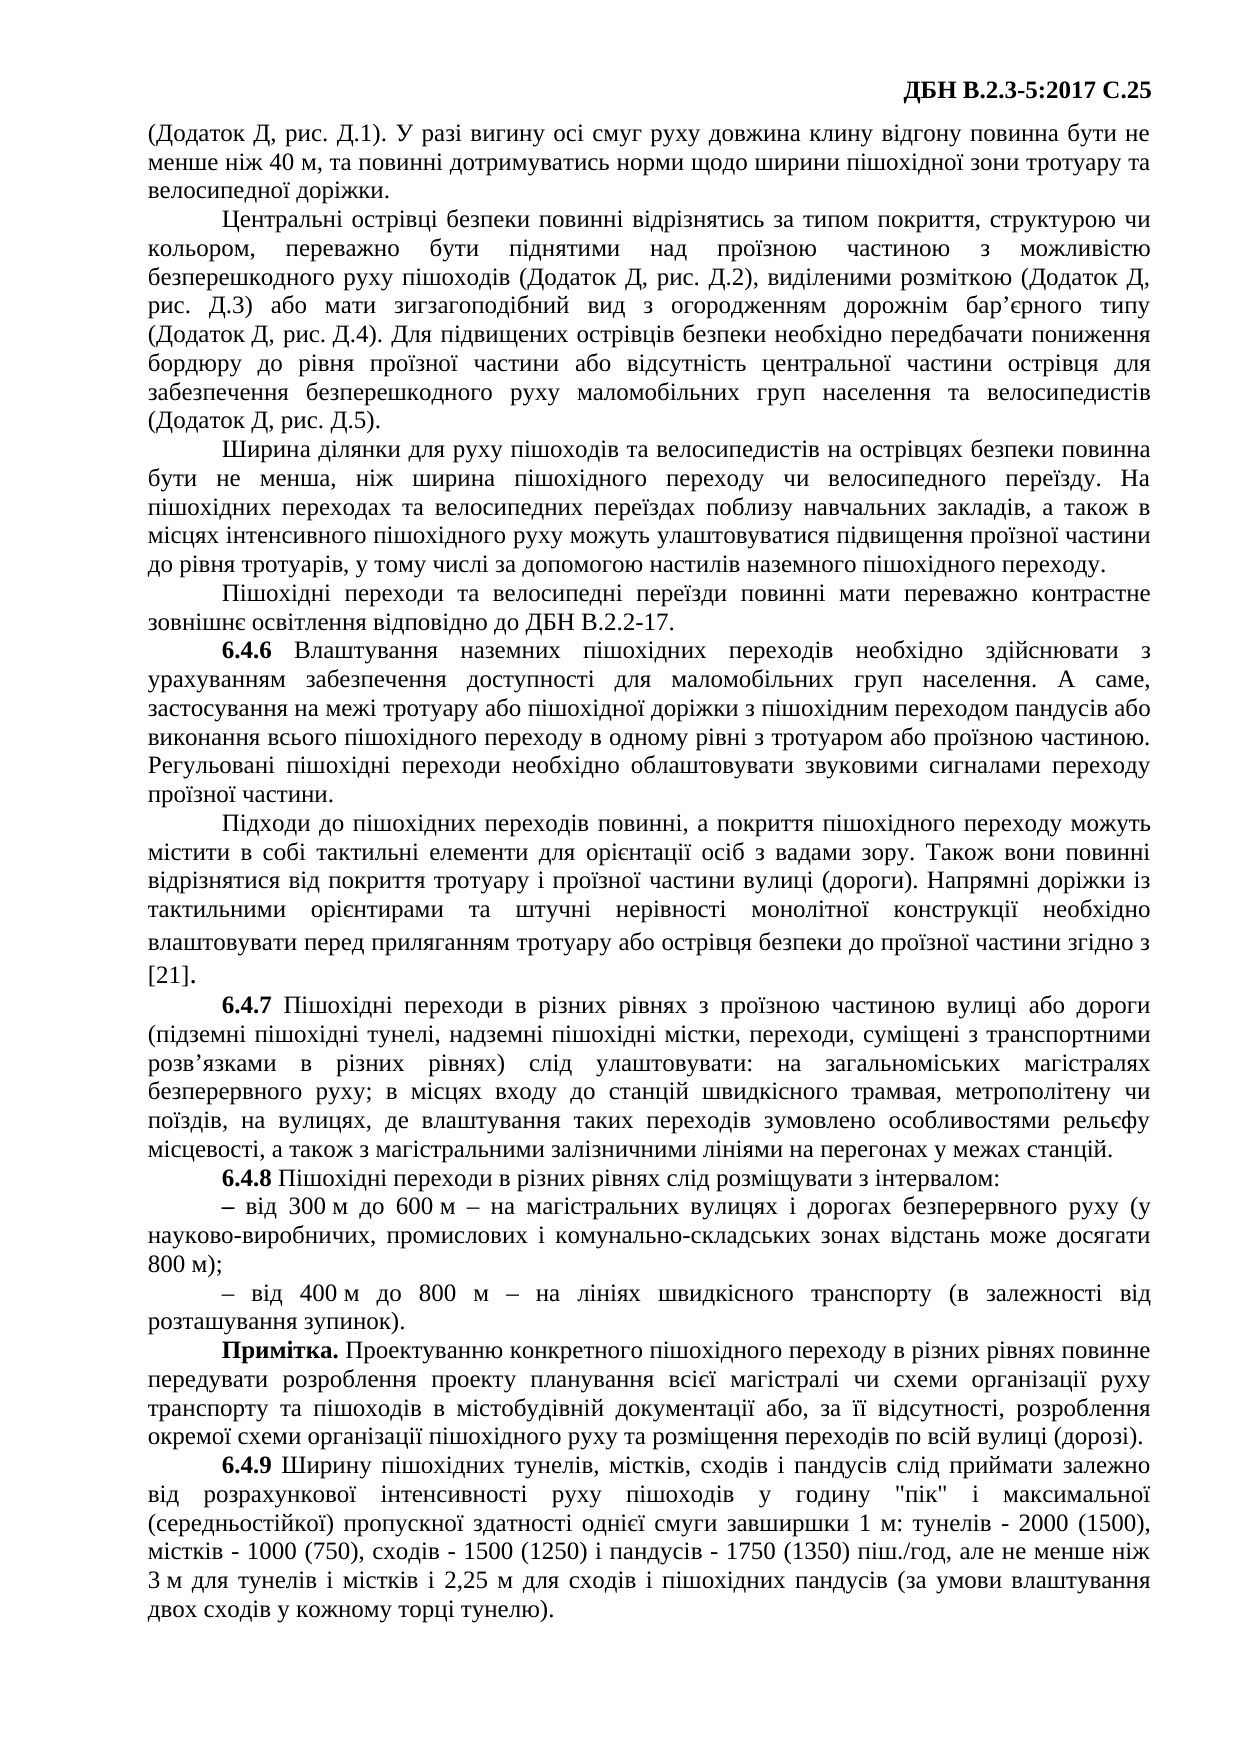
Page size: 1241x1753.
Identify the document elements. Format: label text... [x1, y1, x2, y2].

text Пішохідні переходи та велосипедні переїзди повинні мати переважно контрастне зовнішнє освітлення відповідно до ДБН В.2.2-17. [148, 578, 1152, 636]
text – від до – на магістральних вулицях і дорогах безперервного руху (у науково-виробничих, промислових і комунально-складських зонах відстань може досягати ); [148, 1191, 1152, 1278]
text Ширина ділянки для руху пішоходів та велосипедистів на острівцях безпеки повинна бути не менша, ніж ширина пішохідного переходу чи велосипедного переїзду. На пішохідних переходах та велосипедних переїздах поблизу навчальних закладів, а також в місцях інтенсивного пішохідного руху можуть улаштовуватися підвищення проїзної частини до рівня тротуарів, у тому числі за допомогою настилів наземного пішохідного переходу. [148, 434, 1152, 578]
text Центральні острівці безпеки повинні відрізнятись за типом покриття, структурою чи кольором, переважно бути піднятими над проїзною частиною з можливістю безперешкодного руху пішоходів (Додаток Д, рис. Д.2), виділеними розміткою (Додаток Д, рис. Д.3) або мати зигзагоподібний вид з огородженням дорожнім бар’єрного типу (Додаток Д, рис. Д.4). Для підвищених острівців безпеки необхідно передбачати пониження бордюру до рівня проїзної частини або відсутність центральної частини острівця для забезпечення безперешкодного руху маломобільних груп населення та велосипедистів (Додаток Д, рис. Д.5). [148, 204, 1152, 434]
text Підходи до пішохідних переходів повинні, а покриття пішохідного переходу можуть містити в собі тактильні елементи для орієнтації осіб з вадами зору. Також вони повинні відрізнятися від покриття тротуару і проїзної частини вулиці (дороги). Напрямні доріжки із тактильними орієнтирами та штучні нерівності монолітної конструкції необхідно влаштовувати перед приляганням тротуару або острівця безпеки до проїзної частини згідно з [21]. [148, 808, 1152, 990]
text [148, 118, 1152, 204]
text 6.4.6 Влаштування наземних пішохідних переходів необхідно здійснювати з урахуванням забезпечення доступності для маломобільних груп населення. А саме, застосування на межі тротуару або пішохідної доріжки з пішохідним переходом пандусів або виконання всього пішохідного переходу в одному рівні з тротуаром або проїзною частиною. Регульовані пішохідні переходи необхідно облаштовувати звуковими сигналами переходу проїзної частини. [148, 636, 1152, 808]
text 6.4.8 Пішохідні переходи в різних рівнях слід розміщувати з інтервалом: [148, 1163, 1152, 1191]
text 6.4.7 Пішохідні переходи в різних рівнях з проїзною частиною вулиці або дороги (підземні пішохідні тунелі, надземні пішохідні містки, переходи, суміщені з транспортними розв’язками в різних рівнях) слід улаштовувати: на загальноміських магістралях безперервного руху; в місцях входу до станцій швидкісного трамвая, метрополітену чи поїздів, на вулицях, де влаштування таких переходів зумовлено особливостями рельєфу місцевості, а також з магістральними залізничними лініями на перегонах у межах станцій. [148, 990, 1152, 1163]
text 6.4.9 Ширину пішохідних тунелів, містків, сходів і пандусів слід приймати залежно від розрахункової інтенсивності руху пішоходів у годину "пік" і максимальної (середньостійкої) пропускної здатності однієї смуги завширшки 1 м: тунелів - 2000 (1500), містків - 1000 (750), сходів - 1500 (1250) і пандусів - 1750 (1350) піш./год, але не менше ніж для тунелів і містків і для сходів і пішохідних пандусів (за умови влаштування двох сходів у кожному торці тунелю). [148, 1450, 1152, 1623]
text Примітка. Проектуванню конкретного пішохідного переходу в різних рівнях повинне передувати розроблення проекту планування всієї магістралі чи схеми організації руху транспорту та пішоходів в містобудівній документації або, за її відсутності, розроблення окремої схеми організації пішохідного руху та розміщення переходів по всій вулиці (дорозі). [148, 1335, 1152, 1450]
text – від до – на лініях швидкісного транспорту (в залежності від розташування зупинок). [148, 1278, 1152, 1335]
